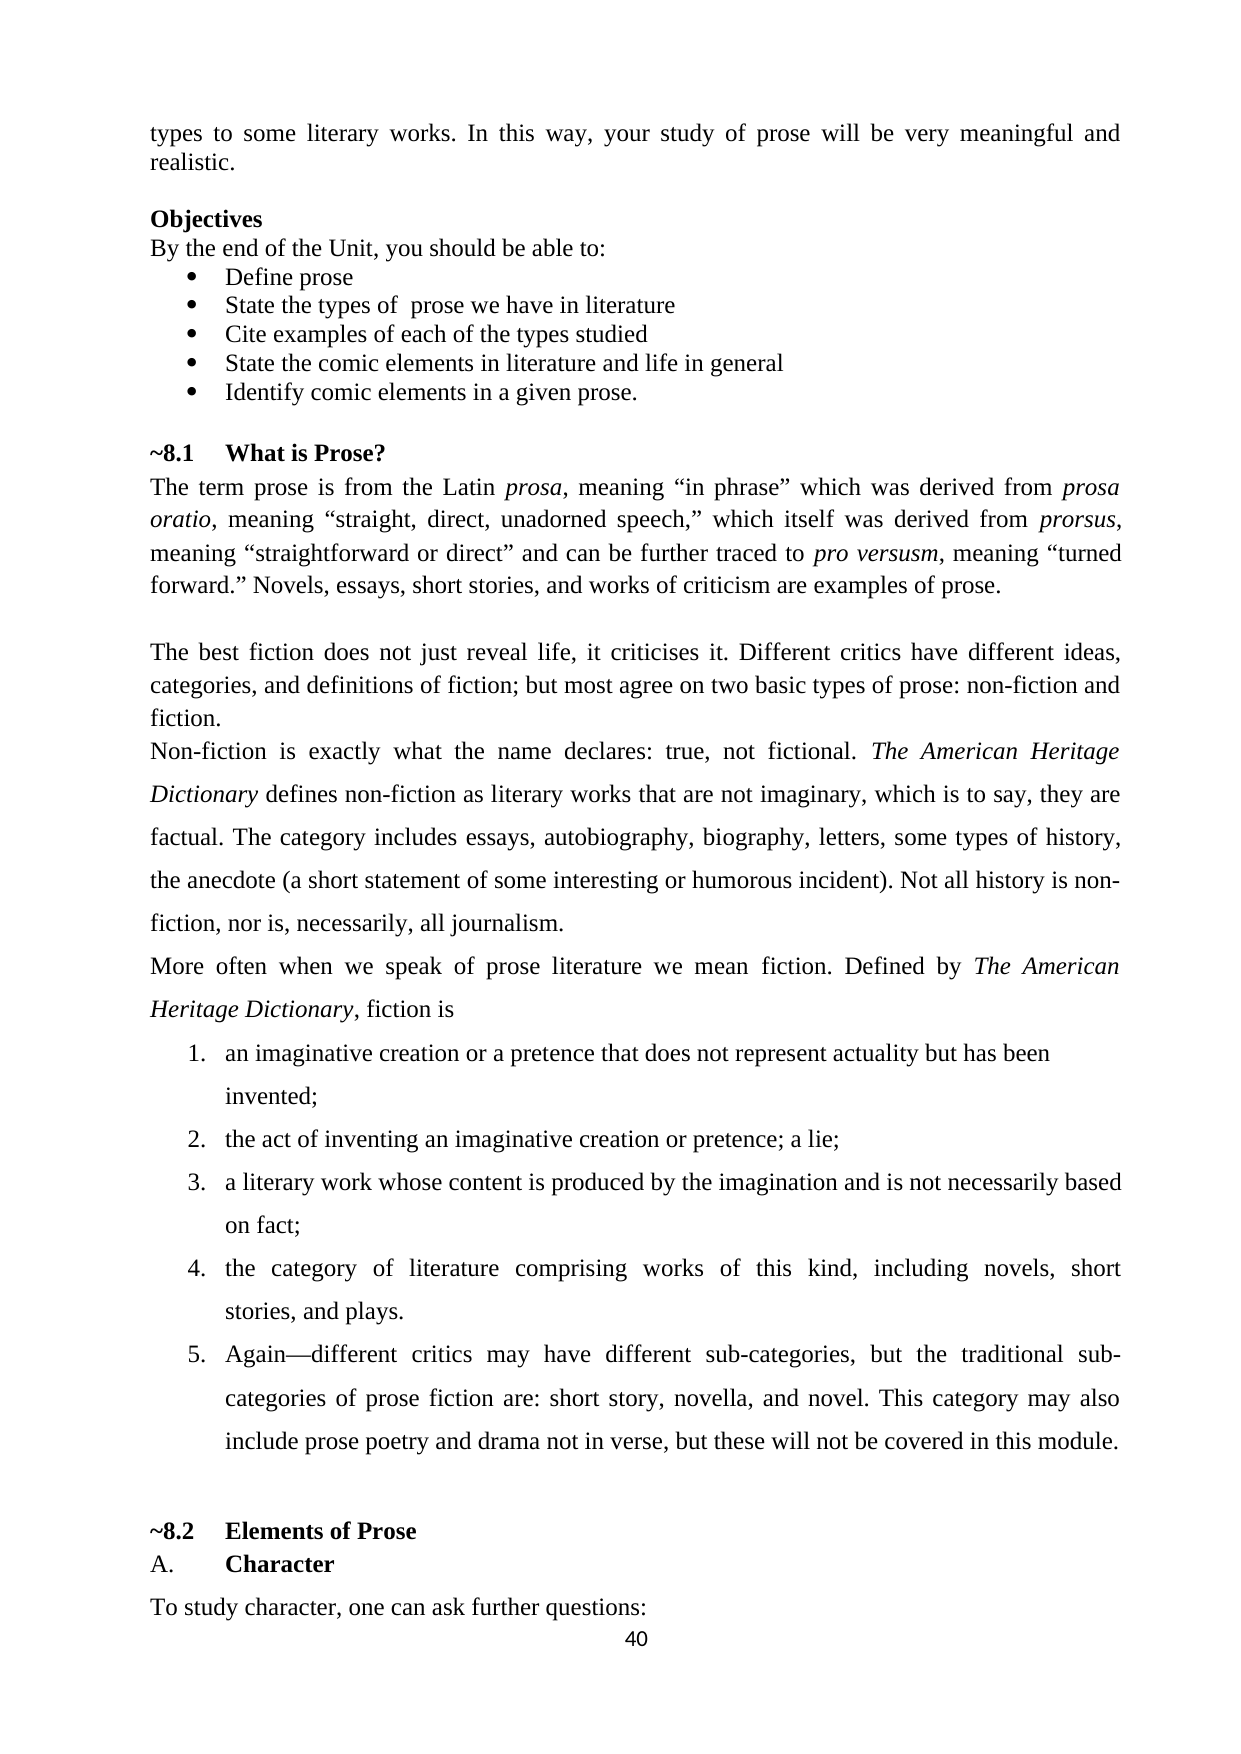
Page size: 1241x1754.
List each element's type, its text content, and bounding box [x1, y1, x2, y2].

list an imaginative creation or a pretence that does not represent actuality but has been [187, 1038, 1122, 1066]
text A. Character [150, 1549, 1122, 1578]
subtitle ~8.1 What is Prose? [150, 438, 1122, 467]
subtitle ~8.2 Elements of Prose [150, 1516, 1122, 1545]
list a literary work whose content is produced by the imagination and is not necessarily based on fact; [187, 1167, 1122, 1239]
text Objectives [150, 204, 1122, 233]
text The term prose is from the Latin prosa, meaning “in phrase” which was derived from prosa oratio, meaning “straight, direct, unadorned speech,” which itself was derived from prorsus, meaning “straightforward or direct” and can be further traced to pro versusm, meaning “turned forward.” Novels, essays, short stories, and works of criticism are examples of prose. [150, 472, 1122, 599]
list Cite examples of each of the types studied [187, 319, 1122, 348]
text Non-fiction is exactly what the name declares: true, not fictional. The American Heritage Dictionary defines non-fiction as literary works that are not imaginary, which is to say, they are factual. The category includes essays, autobiography, biography, letters, some types of history, the anecdote (a short statement of some interesting or humorous incident). Not all history is non-fiction, nor is, necessarily, all journalism. [150, 736, 1122, 937]
list State the types of prose we have in literature [187, 291, 1122, 319]
list the act of inventing an imaginative creation or pretence; a lie; [187, 1124, 1122, 1153]
text By the end of the Unit, you should be able to: [150, 233, 1122, 262]
list State the comic elements in literature and life in general [187, 348, 1122, 377]
list Identify comic elements in a given prose. [187, 377, 1122, 406]
list the category of literature comprising works of this kind, including novels, short stories, and plays. [187, 1253, 1122, 1325]
text To study character, one can ask further questions: [150, 1592, 1122, 1621]
text The best fiction does not just reveal life, it criticises it. Different critics have different ideas, categories, and definitions of fiction; but most agree on two basic types of prose: non-fiction and fiction. [150, 637, 1122, 731]
list Again—different critics may have different sub-categories, but the traditional sub-categories of prose fiction are: short story, novella, and novel. This category may also include prose poetry and drama not in verse, but these will not be covered in this module. [187, 1339, 1122, 1454]
text invented; [225, 1081, 1122, 1109]
list Define prose [187, 262, 1122, 291]
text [150, 118, 1122, 176]
text More often when we speak of prose literature we mean fiction. Defined by The American Heritage Dictionary, fiction is [150, 951, 1122, 1023]
